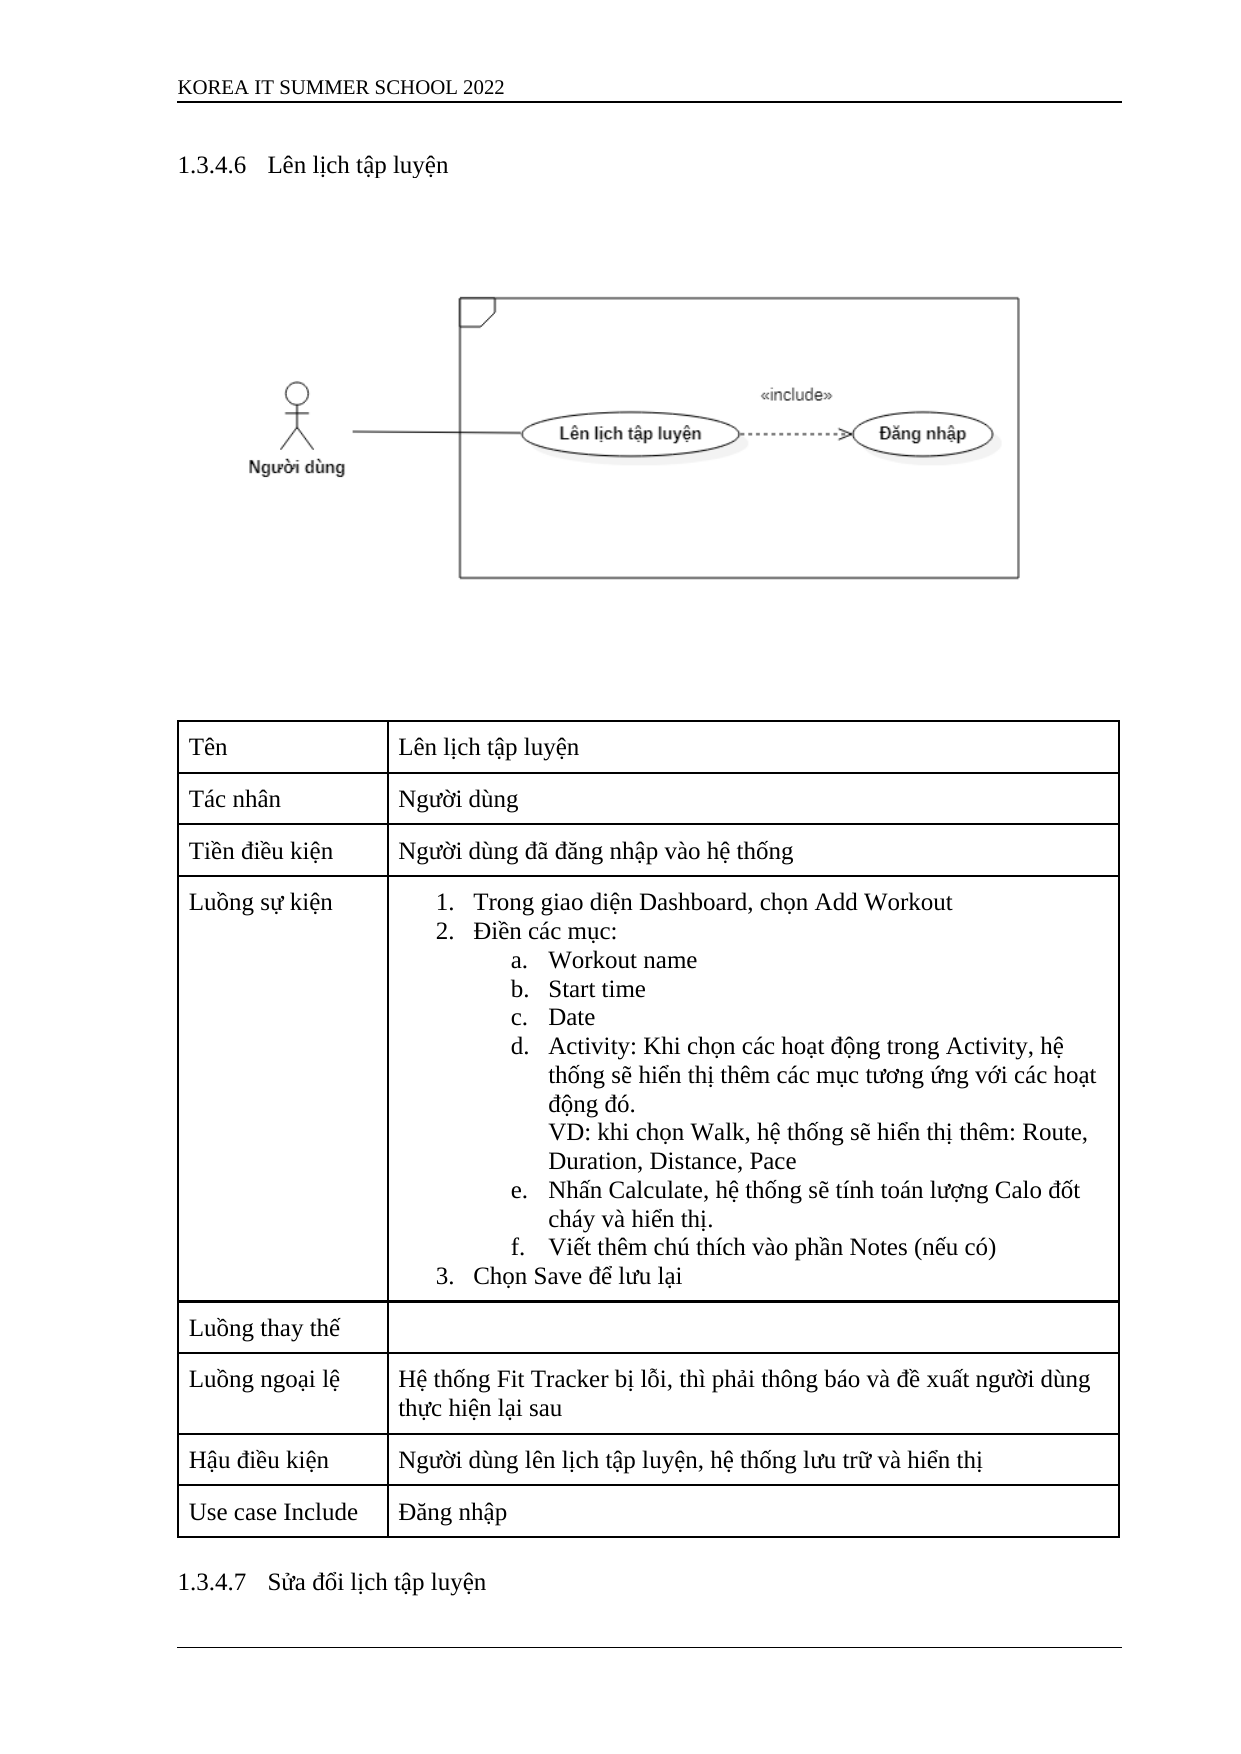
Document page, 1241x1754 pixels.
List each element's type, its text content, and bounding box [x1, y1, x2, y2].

list Lên lịch tập luyện [177, 150, 1122, 178]
table_cell Luồng ngoại lệ [179, 1354, 387, 1432]
table_header Tên [179, 722, 387, 772]
table_cell Use case Include [179, 1486, 387, 1536]
table_cell Luồng thay thế [179, 1303, 387, 1352]
table_cell Người dùng lên lịch tập luyện, hệ thống lưu trữ và hiển thị [389, 1435, 1118, 1484]
table_cell Hệ thống Fit Tracker bị lỗi, thì phải thông báo và đề xuất người dùng thực hiện lại sau [389, 1354, 1118, 1432]
table_cell Luồng sự kiện [179, 877, 387, 1300]
table_cell Đăng nhập [389, 1486, 1118, 1536]
table_cell Tác nhân [179, 774, 387, 823]
picture [177, 178, 1122, 692]
table_cell Hậu điều kiện [179, 1435, 387, 1484]
table_cell Người dùng [389, 774, 1118, 823]
table_cell [389, 1303, 1118, 1352]
table_header Lên lịch tập luyện [389, 722, 1118, 772]
table_cell Người dùng đã đăng nhập vào hệ thống [389, 825, 1118, 875]
list Sửa đổi lịch tập luyện [177, 1567, 1122, 1595]
table_cell Tiền điều kiện [179, 825, 387, 875]
table_cell Trong giao diện Dashboard, chọn Add Workout Điền các mục: Workout name Start time Date Activity: Khi chọn các hoạt động trong Activity, hệ thống sẽ hiển thị thêm các mục tương ứng với các hoạt động đó. VD: khi chọn Walk, hệ thống sẽ hiển thị thêm: Route, Duration, Distance, Pace Nhấn Calculate, hệ thống sẽ tính toán lượng Calo đốt cháy và hiển thị. Viết thêm chú thích vào phần Notes (nếu có) Chọn Save để lưu lại [389, 877, 1118, 1300]
